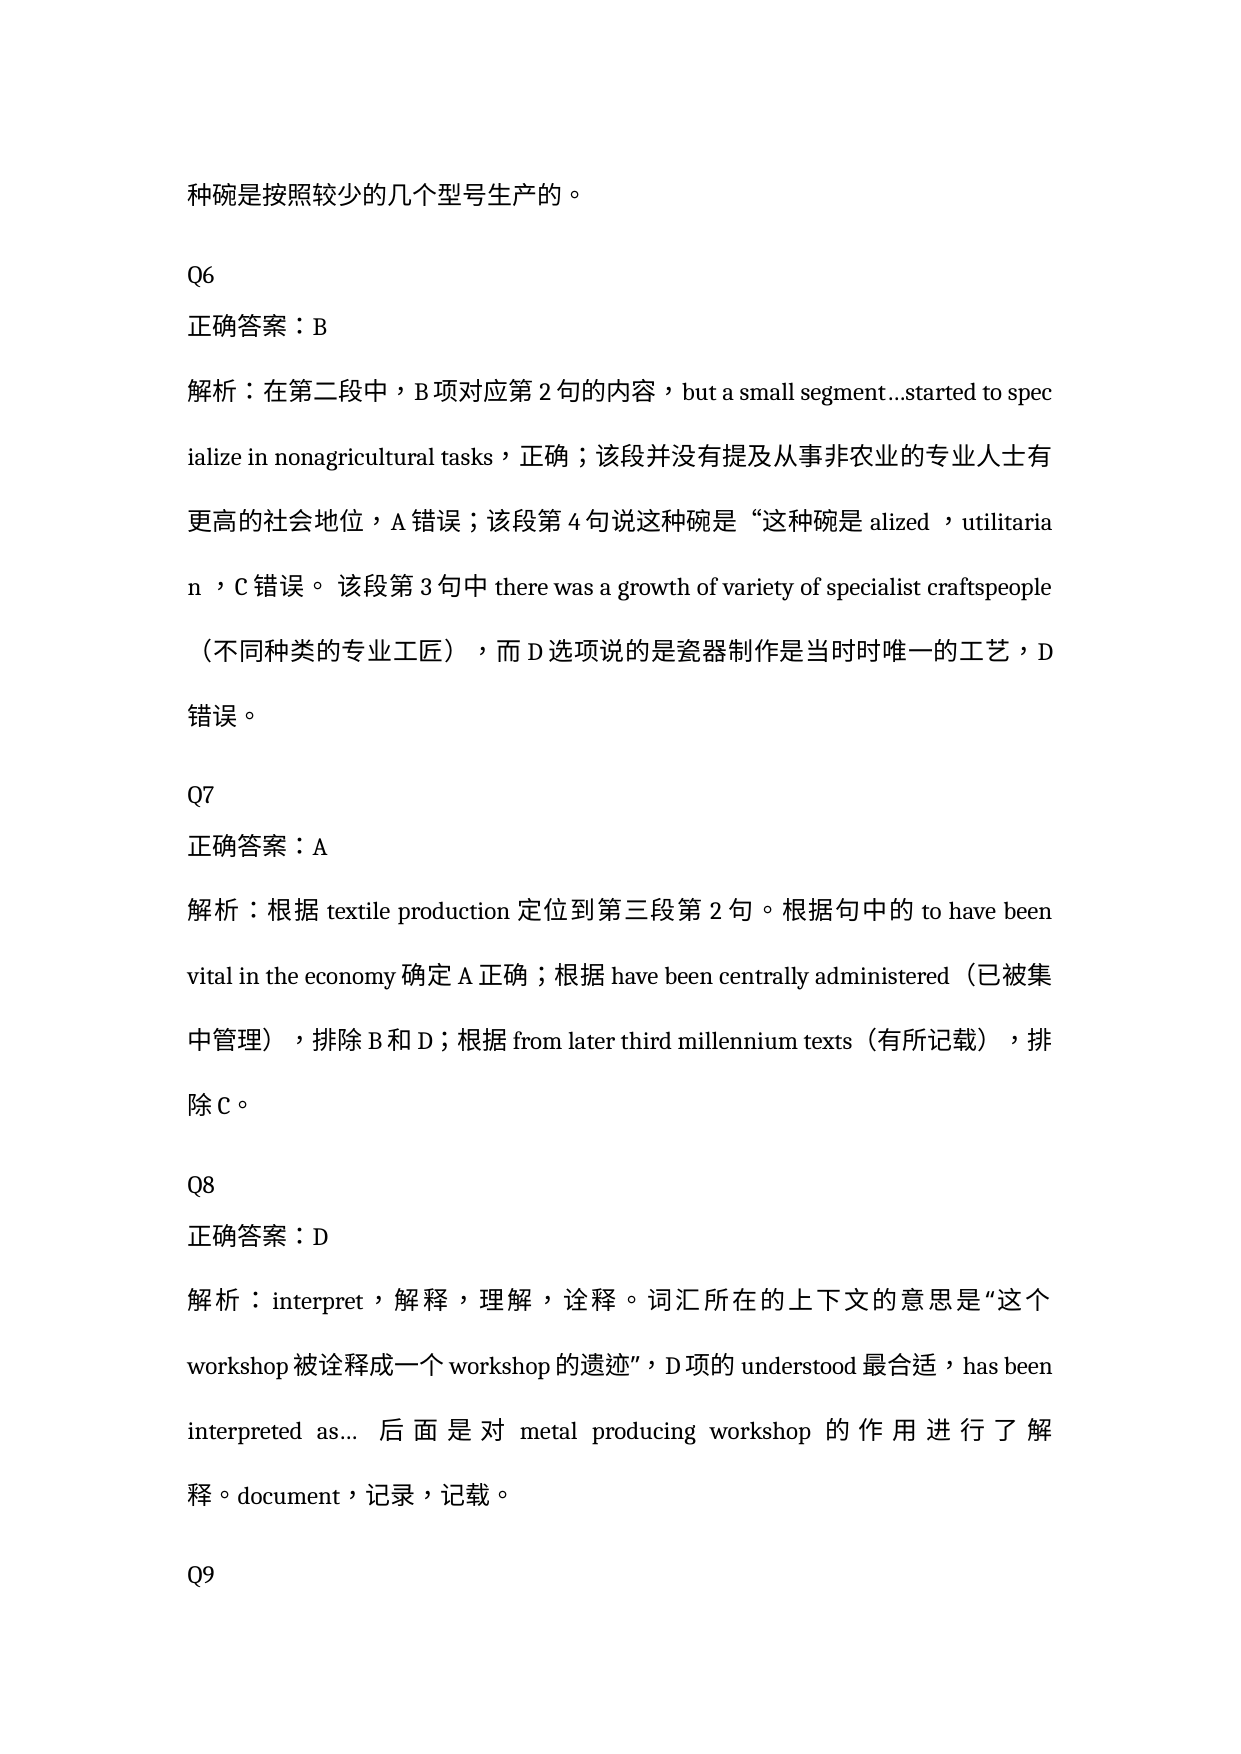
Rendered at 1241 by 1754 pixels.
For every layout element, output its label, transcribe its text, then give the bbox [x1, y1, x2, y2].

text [187, 162, 1053, 227]
text 正确答案：D [187, 1202, 1053, 1267]
text Q8 [187, 1169, 1053, 1202]
text Q6 [187, 259, 1053, 292]
text 解析：interpret，解释，理解，诠释。词汇所在的上下文的意思是“这个workshop被诠释成一个workshop的遗迹”，D项的understood最合适，has been interpreted as… 后面是对metal producing workshop的作用进行了解释。document，记录，记载。 [187, 1267, 1053, 1527]
text Q9 [187, 1559, 1053, 1592]
text 解析：在第二段中，B项对应第2句的内容，but a small segment…started to specialize in nonagricultural tasks，正确；该段并没有提及从事非农业的专业人士有更高的社会地位，A错误；该段第4句说这种碗是“这种碗是alized ，utilitarian ，C错误。 该段第3句中there was a growth of variety of specialist craftspeople（不同种类的专业工匠），而D选项说的是瓷器制作是当时时唯一的工艺，D错误。 [187, 357, 1053, 747]
text 解析：根据textile production定位到第三段第2句。根据句中的to have been vital in the economy确定A正确；根据have been centrally administered（已被集中管理），排除B和D；根据from later third millennium texts（有所记载），排除C。 [187, 877, 1053, 1137]
text 正确答案：B [187, 292, 1053, 357]
text 正确答案：A [187, 812, 1053, 877]
text Q7 [187, 779, 1053, 812]
